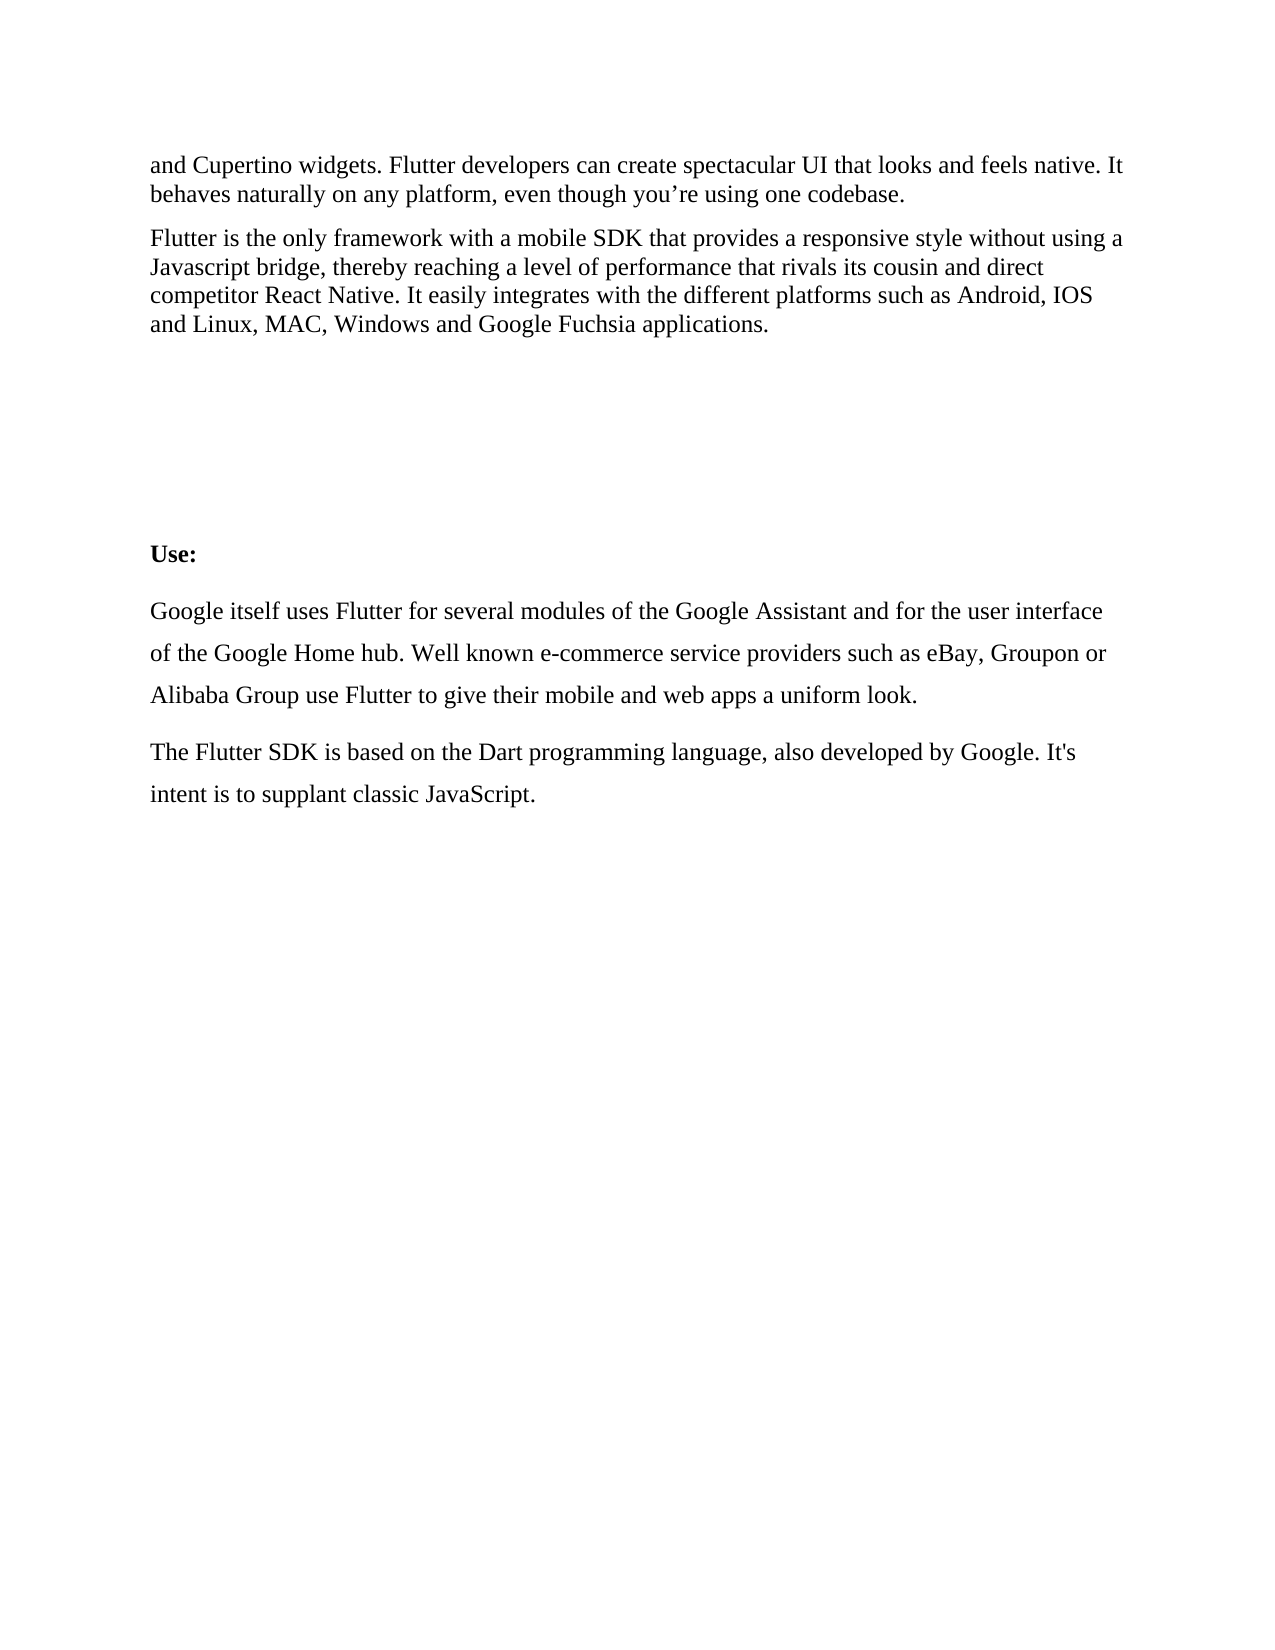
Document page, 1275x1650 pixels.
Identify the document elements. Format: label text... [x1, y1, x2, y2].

text Flutter is the only framework with a mobile SDK that provides a responsive style without using a Javascript bridge, thereby reaching a level of performance that rivals its cousin and direct competitor React Native. It easily integrates with the different platforms such as Android, IOS and Linux, MAC, Windows and Google Fuchsia applications. [150, 223, 1125, 338]
text Google itself uses Flutter for several modules of the Google Assistant and for the user interface of the Google Home hub. Well known e-commerce service providers such as eBay, Groupon or Alibaba Group use Flutter to give their mobile and web apps a uniform look. [150, 583, 1125, 709]
text Use: [150, 526, 1125, 568]
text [150, 150, 1125, 207]
text The Flutter SDK is based on the Dart programming language, also developed by Google. It's intent is to supplant classic JavaScript. [150, 724, 1125, 808]
